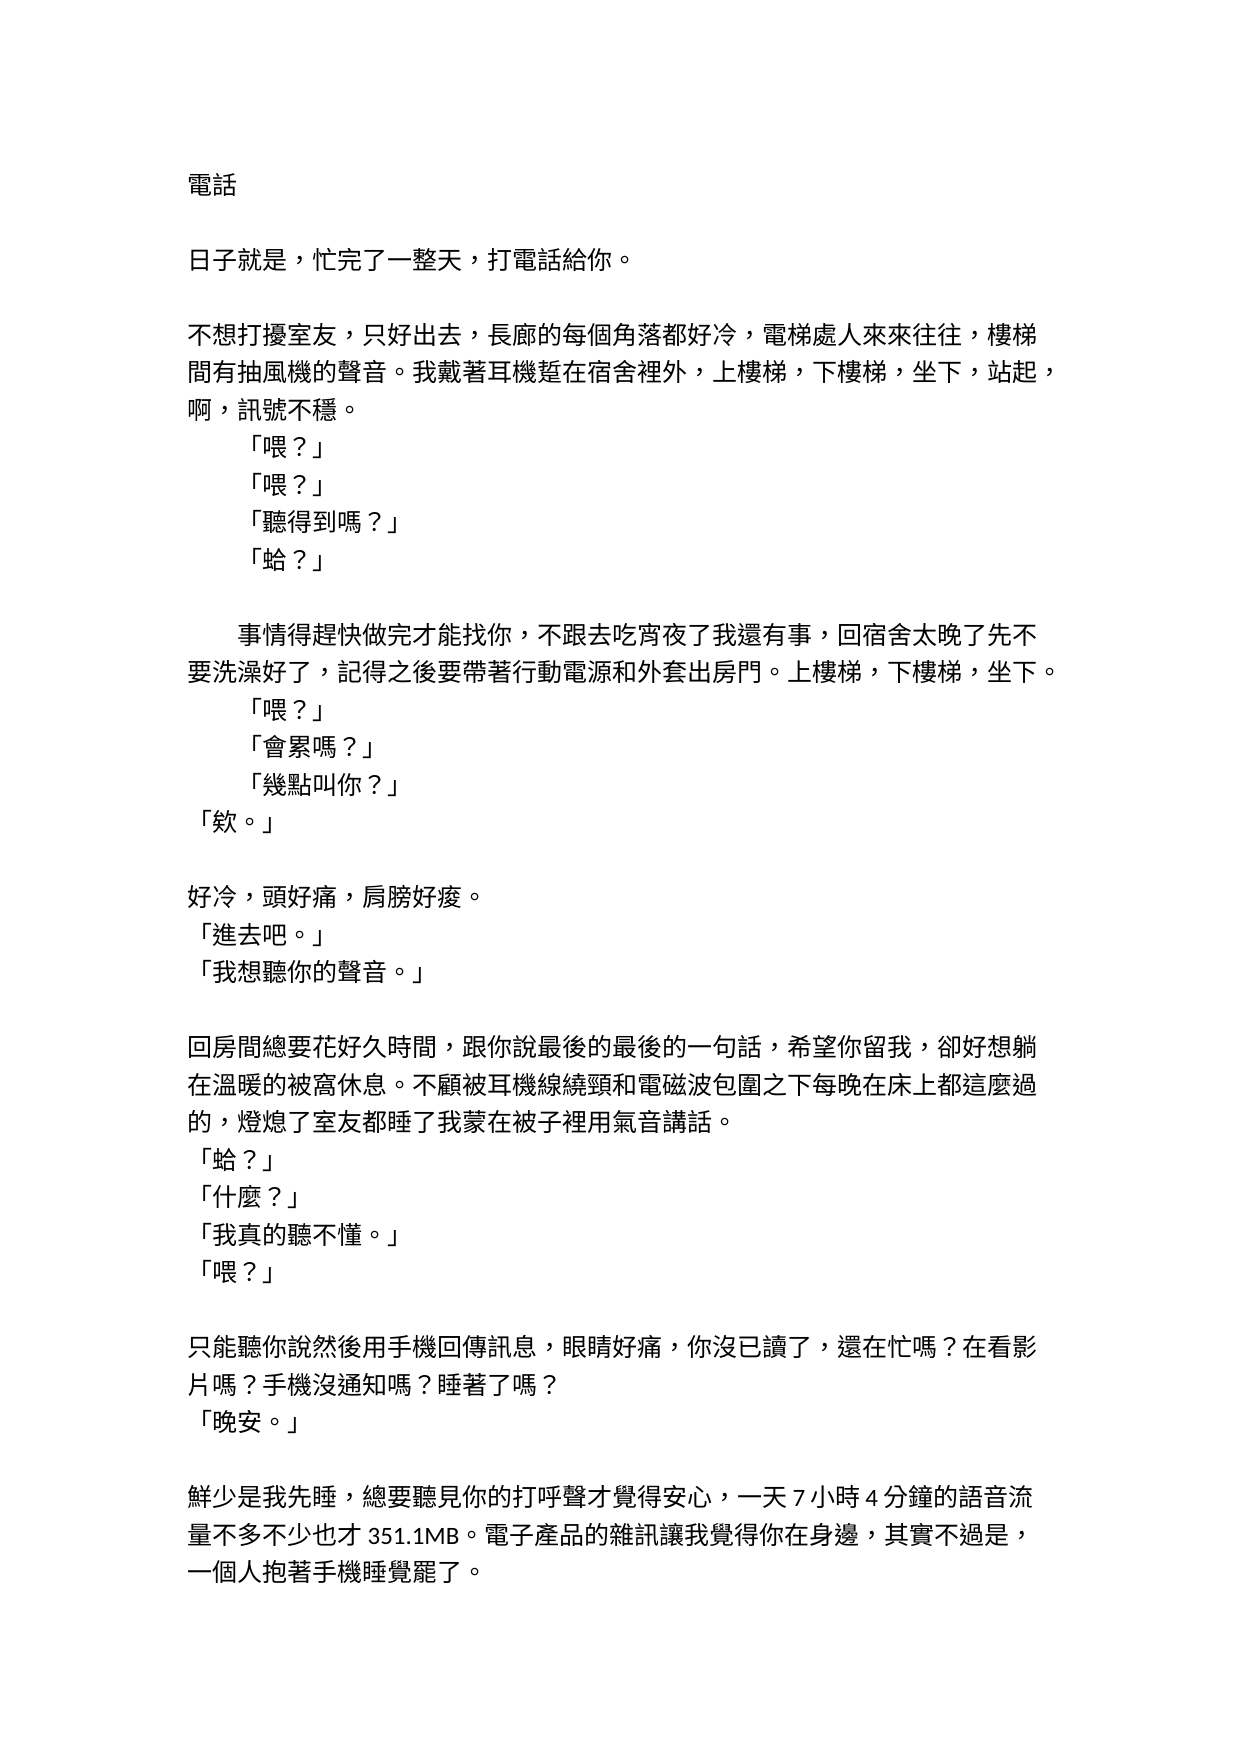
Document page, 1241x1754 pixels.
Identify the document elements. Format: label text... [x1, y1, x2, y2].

text 「欸。」 [187, 802, 1053, 839]
text 好冷，頭好痛，肩膀好痠。 [187, 877, 1053, 914]
text 「我真的聽不懂。」 [187, 1214, 1053, 1252]
text 「幾點叫你？」 [187, 764, 1053, 802]
text 日子就是，忙完了一整天，打電話給你。 [187, 239, 1053, 277]
text 「蛤？」 [187, 1139, 1053, 1177]
text 回房間總要花好久時間，跟你說最後的最後的一句話，希望你留我，卻好想躺在溫暖的被窩休息。不顧被耳機線繞頸和電磁波包圍之下每晚在床上都這麼過的，燈熄了室友都睡了我蒙在被子裡用氣音講話。 [187, 1027, 1053, 1139]
text 「進去吧。」 [187, 914, 1053, 952]
text 不想打擾室友，只好出去，長廊的每個角落都好冷，電梯處人來來往往，樓梯間有抽風機的聲音。我戴著耳機踅在宿舍裡外，上樓梯，下樓梯，坐下，站起，啊，訊號不穩。 [187, 314, 1053, 427]
text 事情得趕快做完才能找你，不跟去吃宵夜了我還有事，回宿舍太晚了先不要洗澡好了，記得之後要帶著行動電源和外套出房門。上樓梯，下樓梯，坐下。 [187, 614, 1053, 689]
text 「喂？」 [187, 464, 1053, 502]
text 電話 [187, 164, 1053, 202]
text 鮮少是我先睡，總要聽見你的打呼聲才覺得安心，一天7小時4分鐘的語音流量不多不少也才351.1MB。電子產品的雜訊讓我覺得你在身邊，其實不過是，一個人抱著手機睡覺罷了。 [187, 1477, 1053, 1589]
text 「聽得到嗎？」 [187, 502, 1053, 539]
text 「蛤？」 [187, 539, 1053, 577]
text 「什麼？」 [187, 1177, 1053, 1214]
text 「晚安。」 [187, 1402, 1053, 1439]
text 「我想聽你的聲音。」 [187, 952, 1053, 989]
text 「喂？」 [187, 689, 1053, 727]
text 「會累嗎？」 [187, 727, 1053, 764]
text 「喂？」 [187, 427, 1053, 464]
text 「喂？」 [187, 1252, 1053, 1289]
text 只能聽你說然後用手機回傳訊息，眼睛好痛，你沒已讀了，還在忙嗎？在看影片嗎？手機沒通知嗎？睡著了嗎？ [187, 1327, 1053, 1402]
